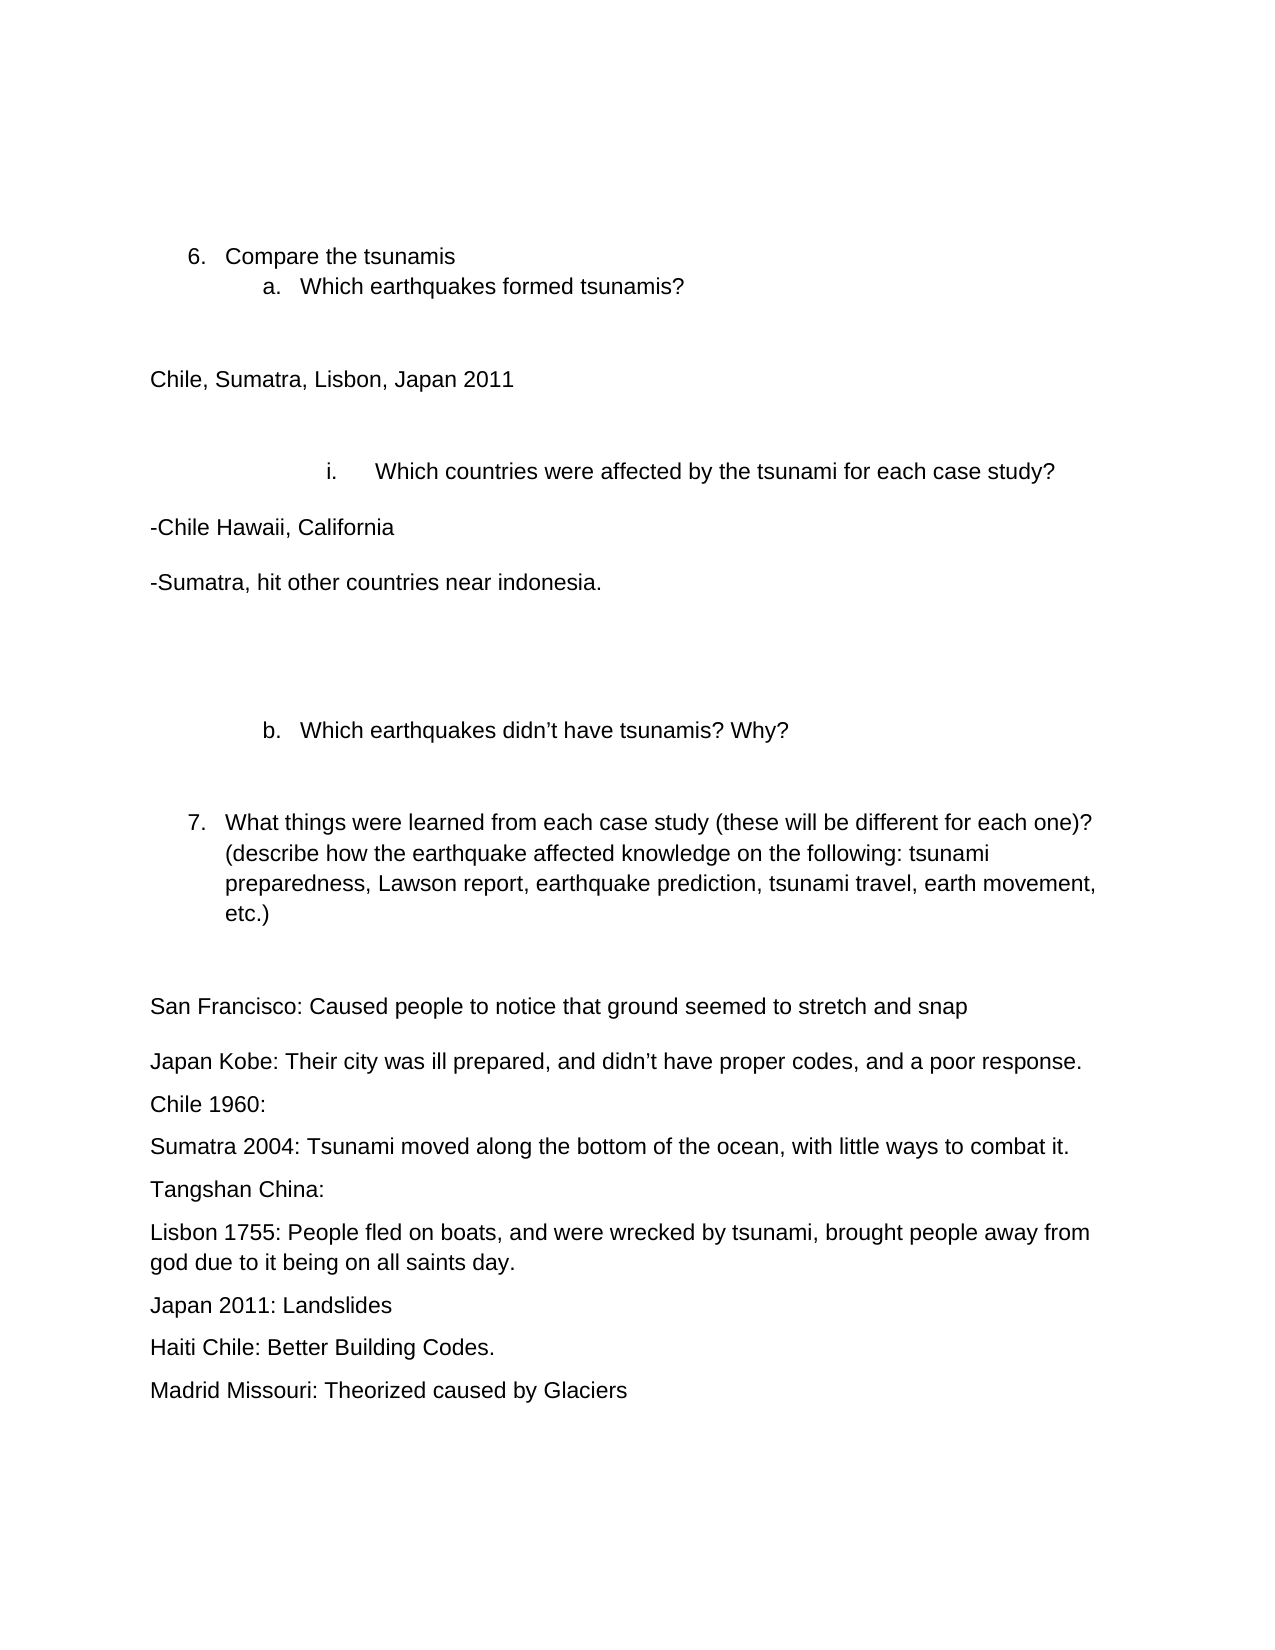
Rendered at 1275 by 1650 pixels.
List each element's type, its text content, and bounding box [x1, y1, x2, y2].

text -Sumatra, hit other countries near indonesia. [150, 569, 1125, 595]
text Chile, Sumatra, Lisbon, Japan 2011 [150, 366, 1125, 392]
text Japan Kobe: Their city was ill prepared, and didn’t have proper codes, and a poor response. [150, 1048, 1125, 1074]
text Japan 2011: Landslides [150, 1292, 1125, 1318]
list What things were learned from each case study (these will be different for each one)? (describe how the earthquake affected knowledge on the following: tsunami preparedness, Lawson report, earthquake prediction, tsunami travel, earth movement, etc.) [187, 809, 1125, 926]
text Sumatra 2004: Tsunami moved along the bottom of the ocean, with little ways to combat it. [150, 1133, 1125, 1160]
list Compare the tsunamis [187, 243, 1125, 269]
text Lisbon 1755: People fled on boats, and were wrecked by tsunami, brought people away from god due to it being on all saints day. [150, 1219, 1125, 1275]
list Which countries were affected by the tsunami for each case study? [337, 458, 1125, 485]
list Which earthquakes formed tsunamis? [262, 273, 1125, 299]
text San Francisco: Caused people to notice that ground seemed to stretch and snap [150, 993, 1125, 1019]
text Tangshan China: [150, 1176, 1125, 1202]
list Which earthquakes didn’t have tsunamis? Why? [262, 717, 1125, 743]
text Chile 1960: [150, 1091, 1125, 1117]
text -Chile Hawaii, California [150, 513, 1125, 540]
text Haiti Chile: Better Building Codes. [150, 1334, 1125, 1361]
text Madrid Missouri: Theorized caused by Glaciers [150, 1377, 1125, 1403]
